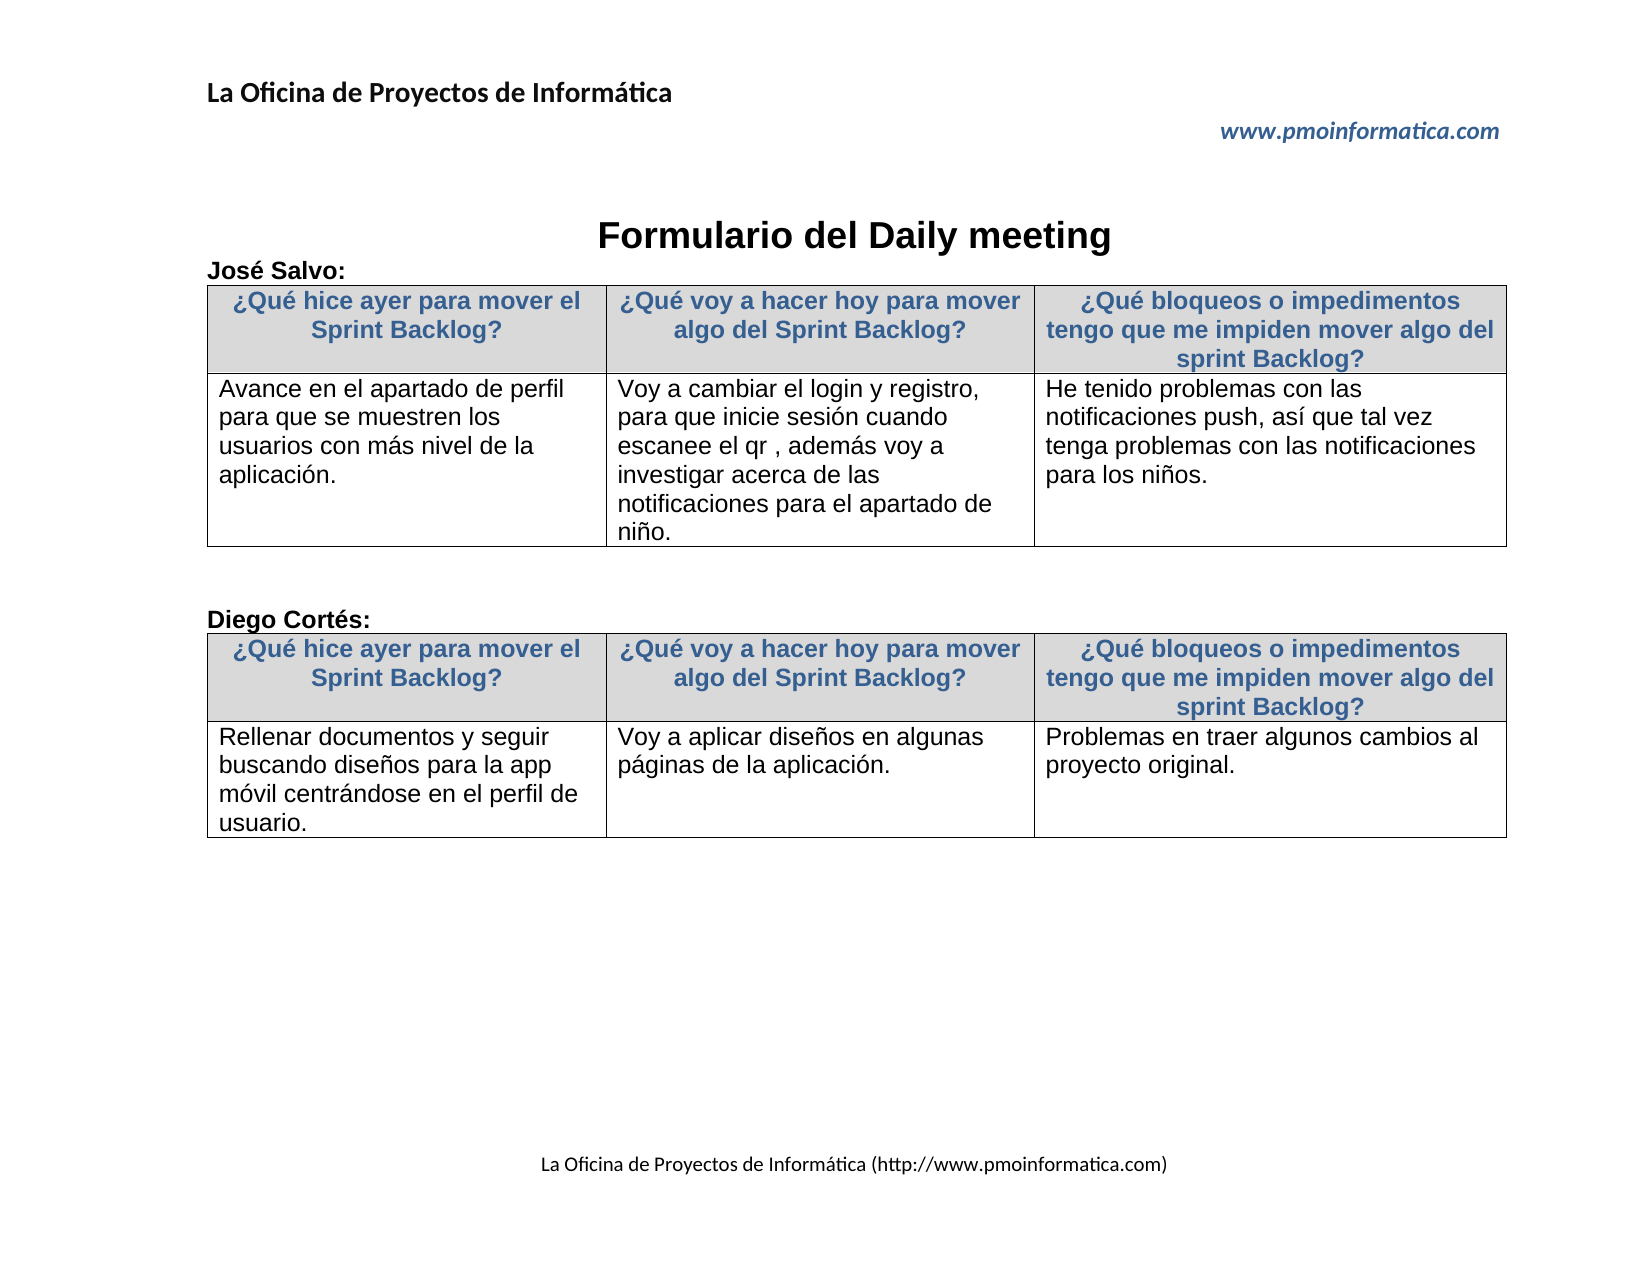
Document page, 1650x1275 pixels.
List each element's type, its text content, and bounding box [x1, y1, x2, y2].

table_header ¿Qué voy a hacer hoy para mover algo del Sprint Backlog? [607, 286, 1034, 372]
table_cell Problemas en traer algunos cambios al proyecto original. [1035, 722, 1506, 837]
table_cell Voy a aplicar diseños en algunas páginas de la aplicación. [607, 722, 1034, 837]
text José Salvo: [207, 256, 1502, 285]
text Diego Cortés: [207, 604, 1502, 633]
table_header ¿Qué hice ayer para mover el Sprint Backlog? [208, 286, 606, 372]
table_header ¿Qué bloqueos o impedimentos tengo que me impiden mover algo del sprint Backlog? [1035, 634, 1506, 721]
table_cell He tenido problemas con las notificaciones push, así que tal vez tenga problemas con las notificaciones para los niños. [1035, 374, 1506, 546]
text Formulario del Daily meeting [207, 213, 1502, 256]
table_header ¿Qué hice ayer para mover el Sprint Backlog? [208, 634, 606, 721]
table_cell Rellenar documentos y seguir buscando diseños para la app móvil centrándose en el perfil de usuario. [208, 722, 606, 837]
table_cell Voy a cambiar el login y registro, para que inicie sesión cuando escanee el qr , además voy a investigar acerca de las notificaciones para el apartado de niño. [607, 374, 1034, 546]
table_header ¿Qué voy a hacer hoy para mover algo del Sprint Backlog? [607, 634, 1034, 721]
table_cell Avance en el apartado de perfil para que se muestren los usuarios con más nivel de la aplicación. [208, 374, 606, 546]
table_header ¿Qué bloqueos o impedimentos tengo que me impiden mover algo del sprint Backlog? [1035, 286, 1506, 372]
